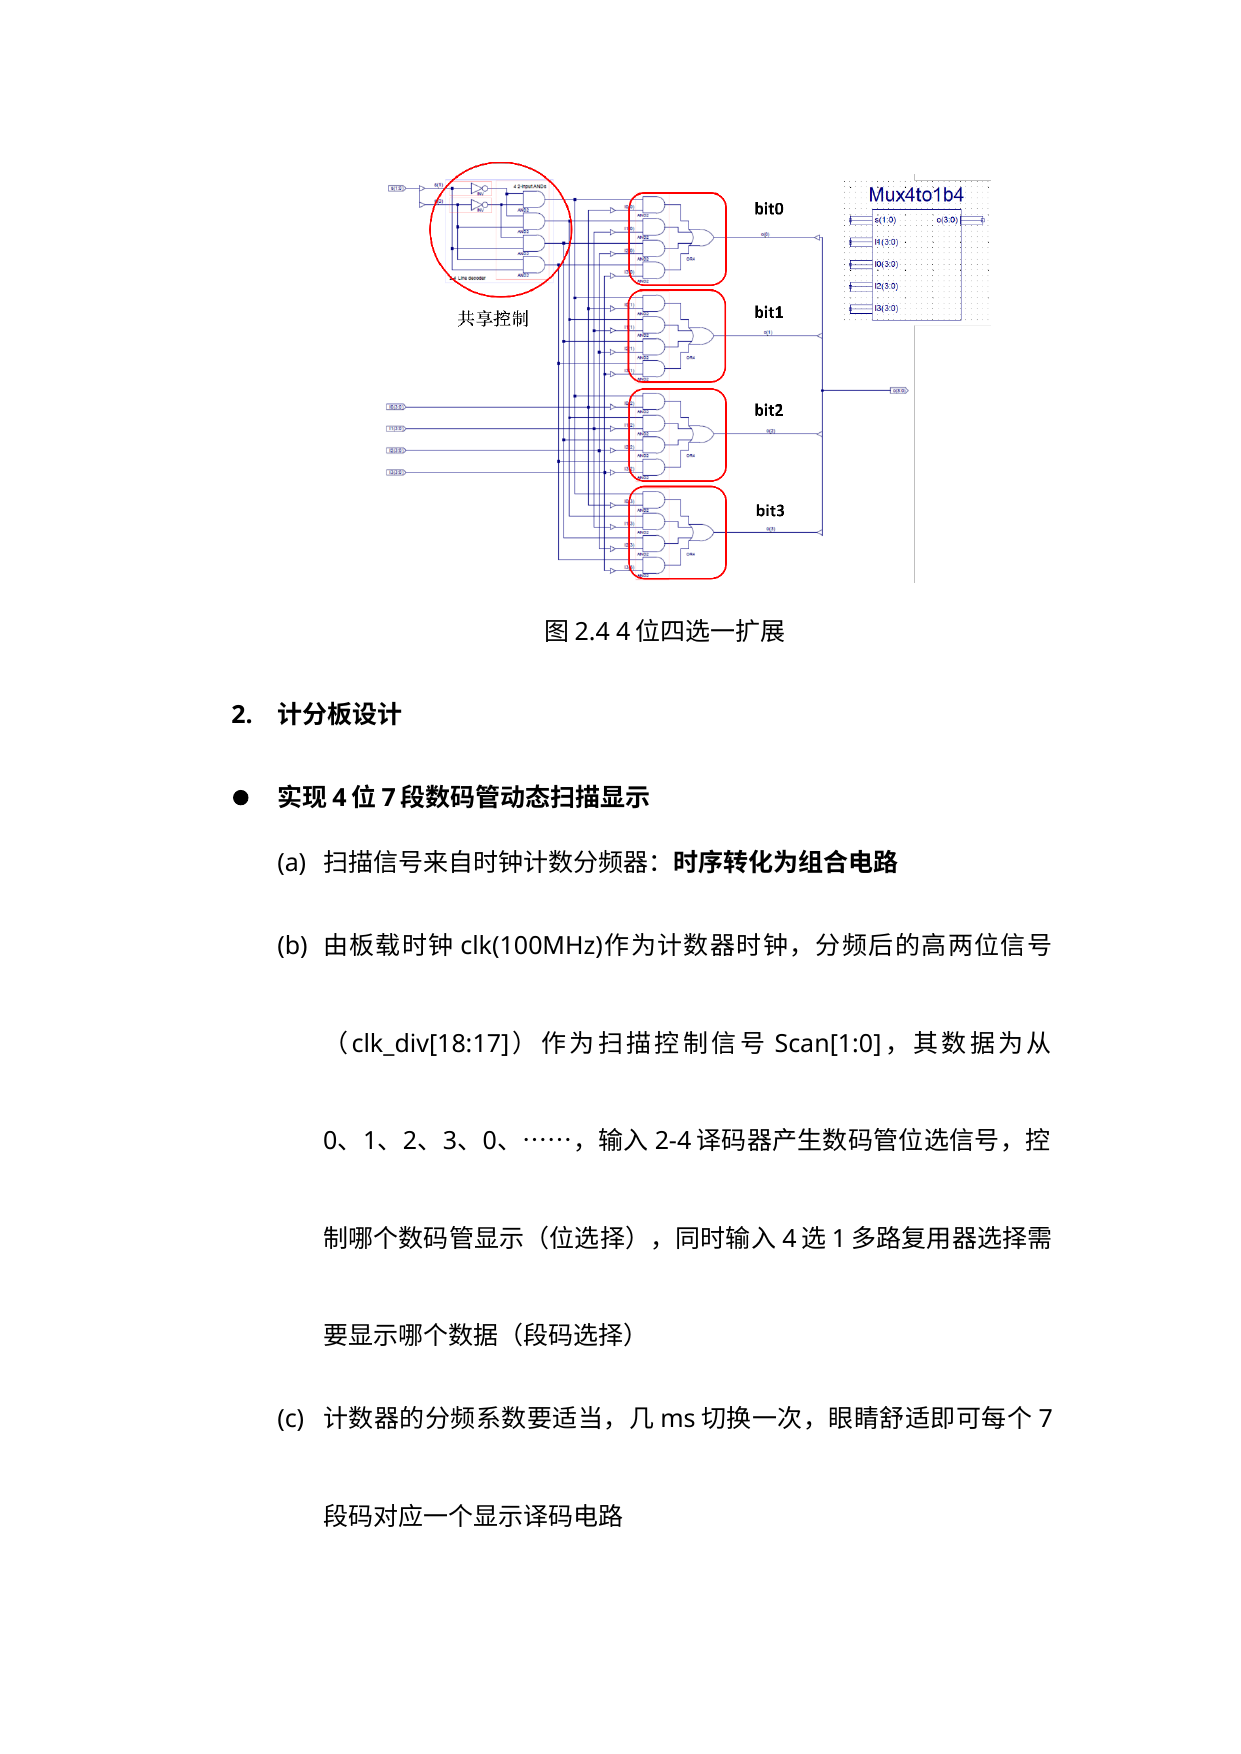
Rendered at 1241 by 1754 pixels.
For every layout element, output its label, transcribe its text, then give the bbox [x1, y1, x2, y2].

list 实现4位7段数码管动态扫描显示 [231, 763, 1053, 828]
list 由板载时钟clk(100MHz)作为计数器时钟，分频后的高两位信号（clk_div[18:17]）作为扫描控制信号Scan[1:0]，其数据为从0、1、2、3、0、……，输入2-4译码器产生数码管位选信号，控制哪个数码管显示（位选择），同时输入4选1多路复用器选择需要显示哪个数据（段码选择） [277, 911, 1053, 1366]
picture [384, 162, 991, 583]
list 计数器的分频系数要适当，几ms切换一次，眼睛舒适即可每个7 段码对应一个显示译码电路 [277, 1384, 1053, 1547]
list 图2.4 4位四选一扩展 [277, 597, 1053, 662]
list 计分板设计 [231, 680, 1053, 745]
list 扫描信号来自时钟计数分频器：时序转化为组合电路 [277, 828, 1053, 893]
